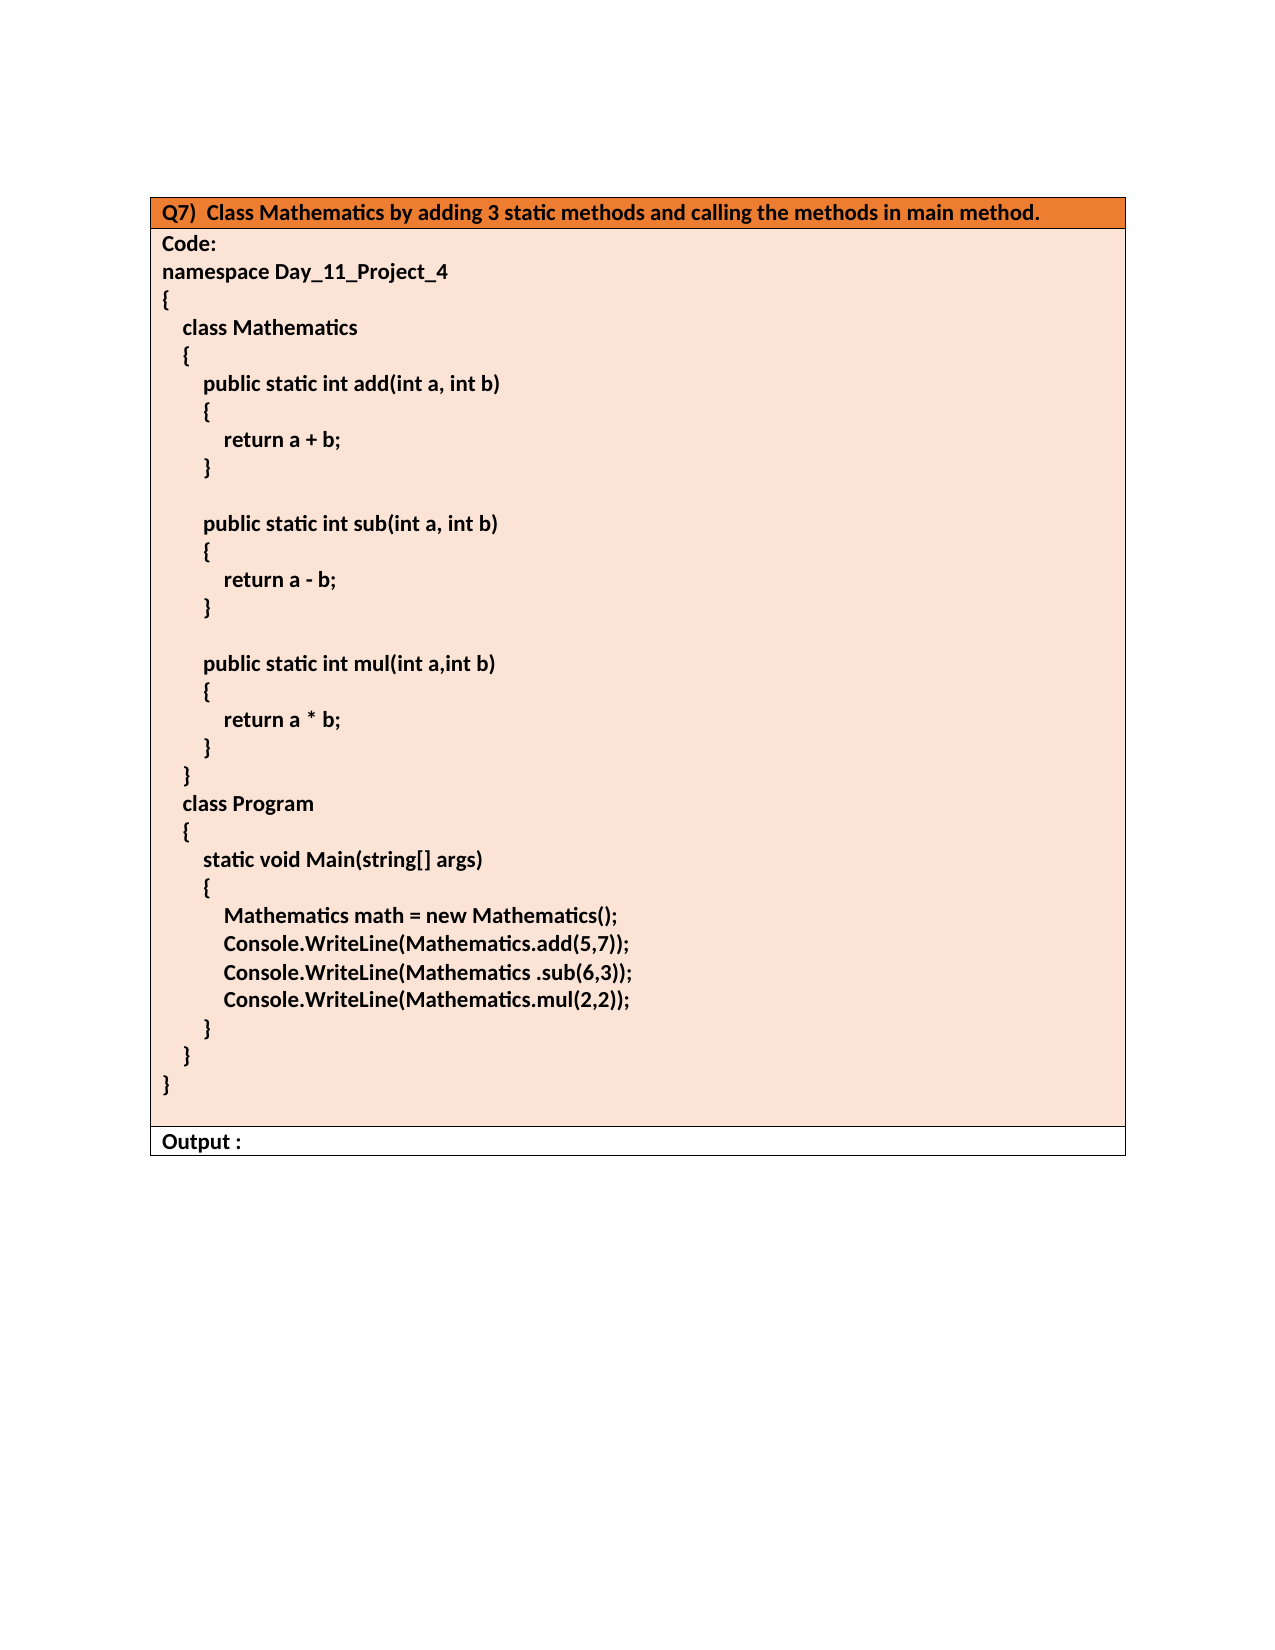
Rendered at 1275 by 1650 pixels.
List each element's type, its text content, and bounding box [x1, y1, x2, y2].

table_cell Output : [151, 1127, 1125, 1155]
table_header Q7) Class Mathematics by adding 3 static methods and calling the methods in main method. [151, 198, 1125, 228]
table_cell Code: namespace Day_11_Project_4 { class Mathematics { public static int add(int a, int b) { return a + b; } public static int sub(int a, int b) { return a - b; } public static int mul(int a,int b) { return a * b; } } class Program { static void Main(string[] args) { Mathematics math = new Mathematics(); Console.WriteLine(Mathematics.add(5,7)); Console.WriteLine(Mathematics .sub(6,3)); Console.WriteLine(Mathematics.mul(2,2)); } } } [151, 229, 1125, 1126]
